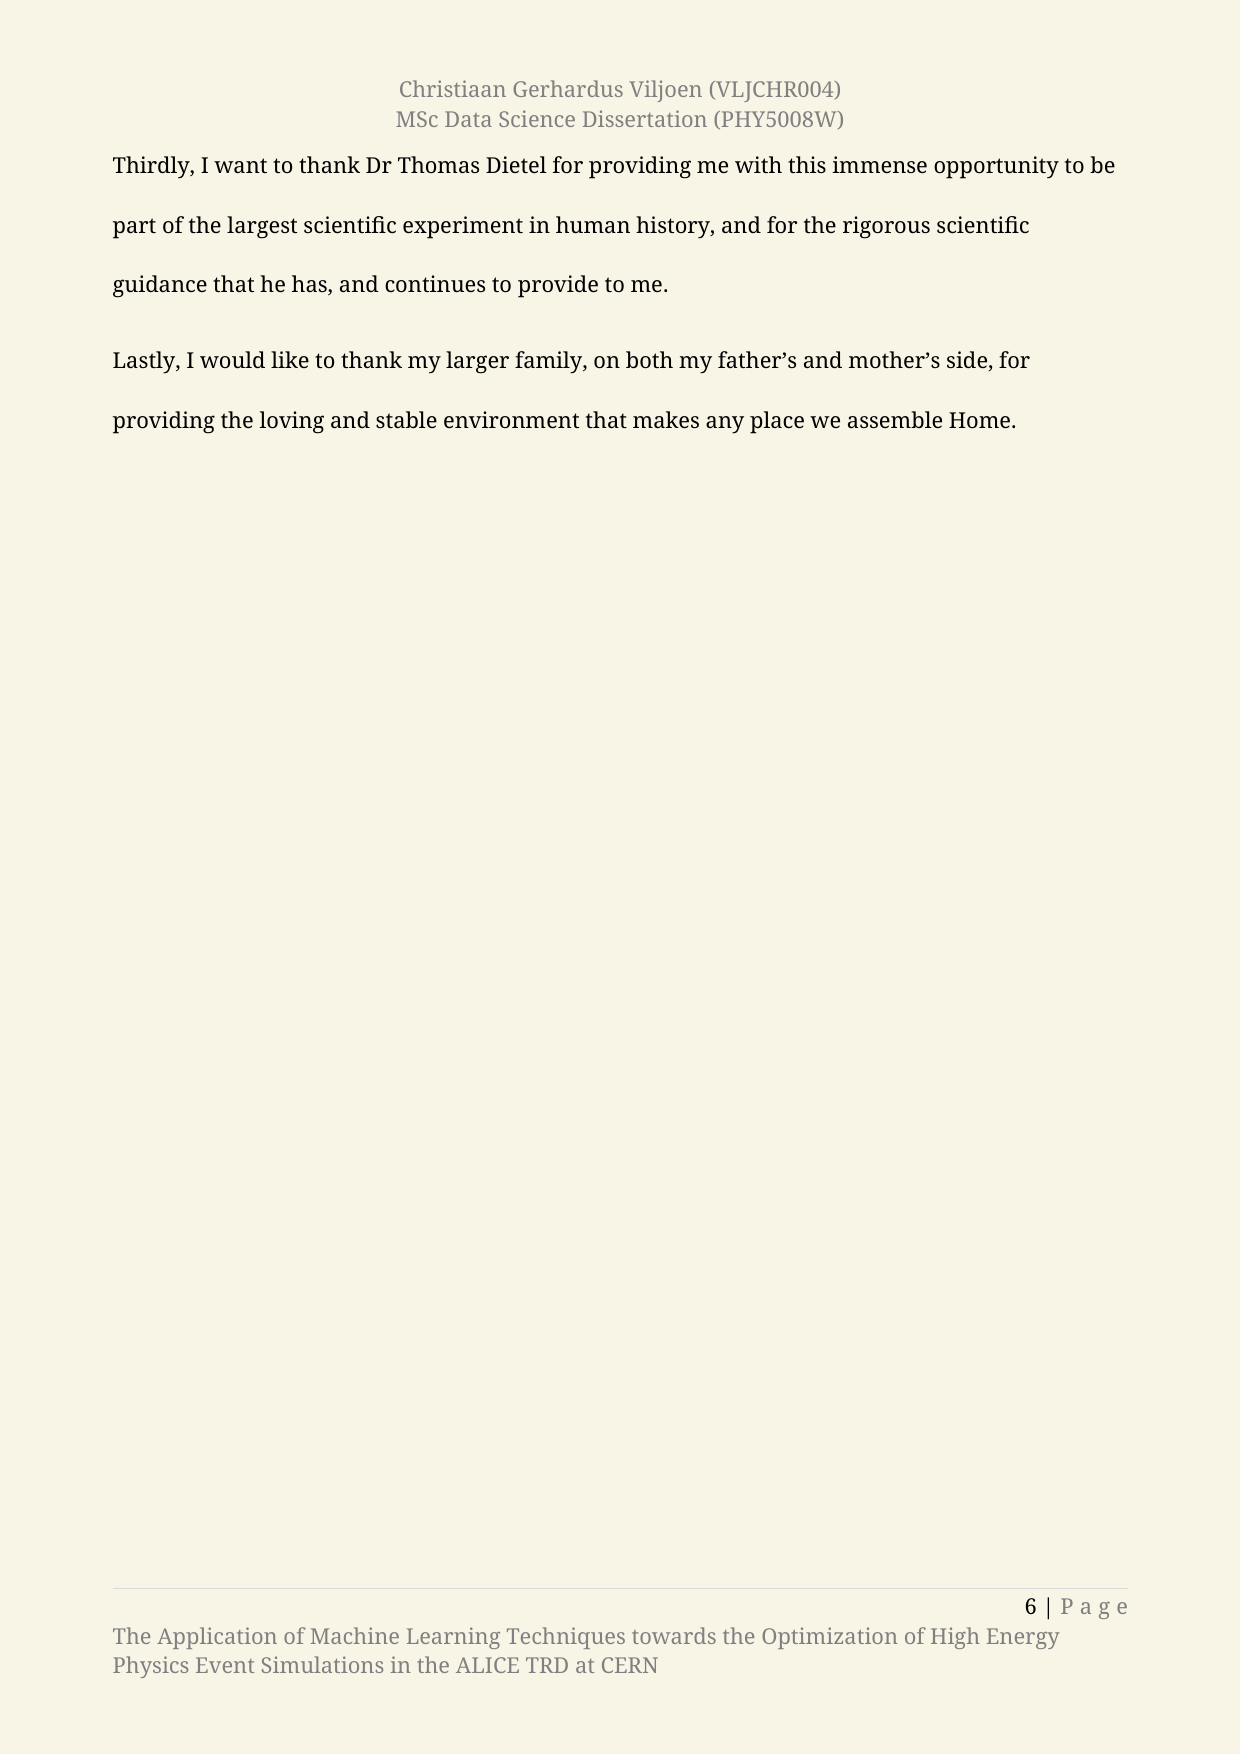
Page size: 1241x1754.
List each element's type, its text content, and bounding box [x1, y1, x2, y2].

text Thirdly, I want to thank Dr Thomas Dietel for providing me with this immense opportunity to be part of the largest scientific experiment in human history, and for the rigorous scientific guidance that he has, and continues to provide to me. [112, 150, 1128, 299]
text Lastly, I would like to thank my larger family, on both my father’s and mother’s side, for providing the loving and stable environment that makes any place we assemble Home. [112, 345, 1128, 435]
